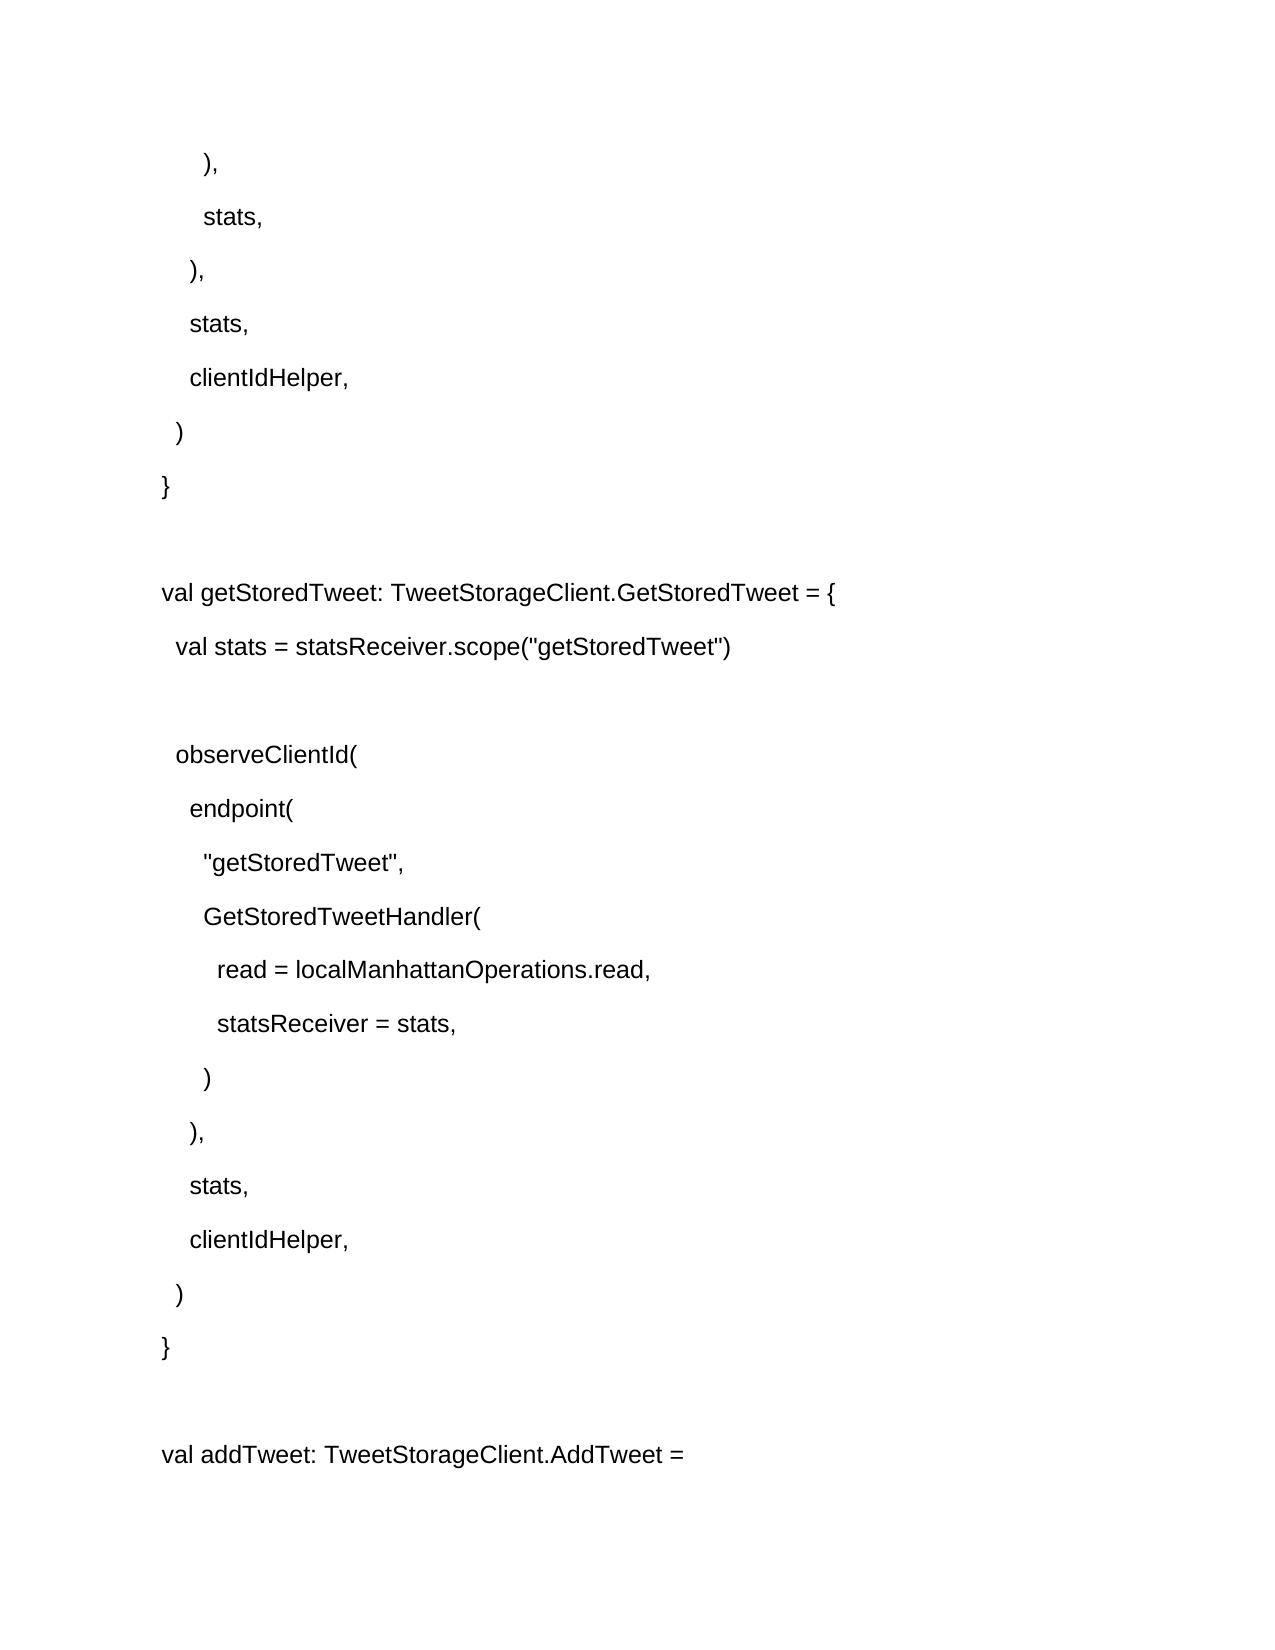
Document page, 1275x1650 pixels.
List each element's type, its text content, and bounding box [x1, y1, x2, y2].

text GetStoredTweetHandler( [148, 902, 1127, 930]
text clientIdHelper, [148, 363, 1127, 392]
text stats, [148, 309, 1127, 338]
text ), [148, 255, 1127, 284]
text stats, [148, 1171, 1127, 1199]
text statsReceiver = stats, [148, 1009, 1127, 1038]
text "getStoredTweet", [148, 848, 1127, 876]
text ), [148, 148, 1127, 176]
text val addTweet: TweetStorageClient.AddTweet = [148, 1440, 1127, 1469]
text read = localManhattanOperations.read, [148, 955, 1127, 984]
text ) [148, 1063, 1127, 1092]
text } [148, 1332, 1127, 1361]
text ) [148, 417, 1127, 446]
text } [148, 471, 1127, 499]
text observeClientId( [148, 740, 1127, 769]
text val getStoredTweet: TweetStorageClient.GetStoredTweet = { [148, 578, 1127, 607]
text val stats = statsReceiver.scope("getStoredTweet") [148, 632, 1127, 661]
text ), [148, 1117, 1127, 1146]
text clientIdHelper, [148, 1225, 1127, 1253]
text stats, [148, 201, 1127, 230]
text ) [148, 1278, 1127, 1307]
text endpoint( [148, 794, 1127, 823]
